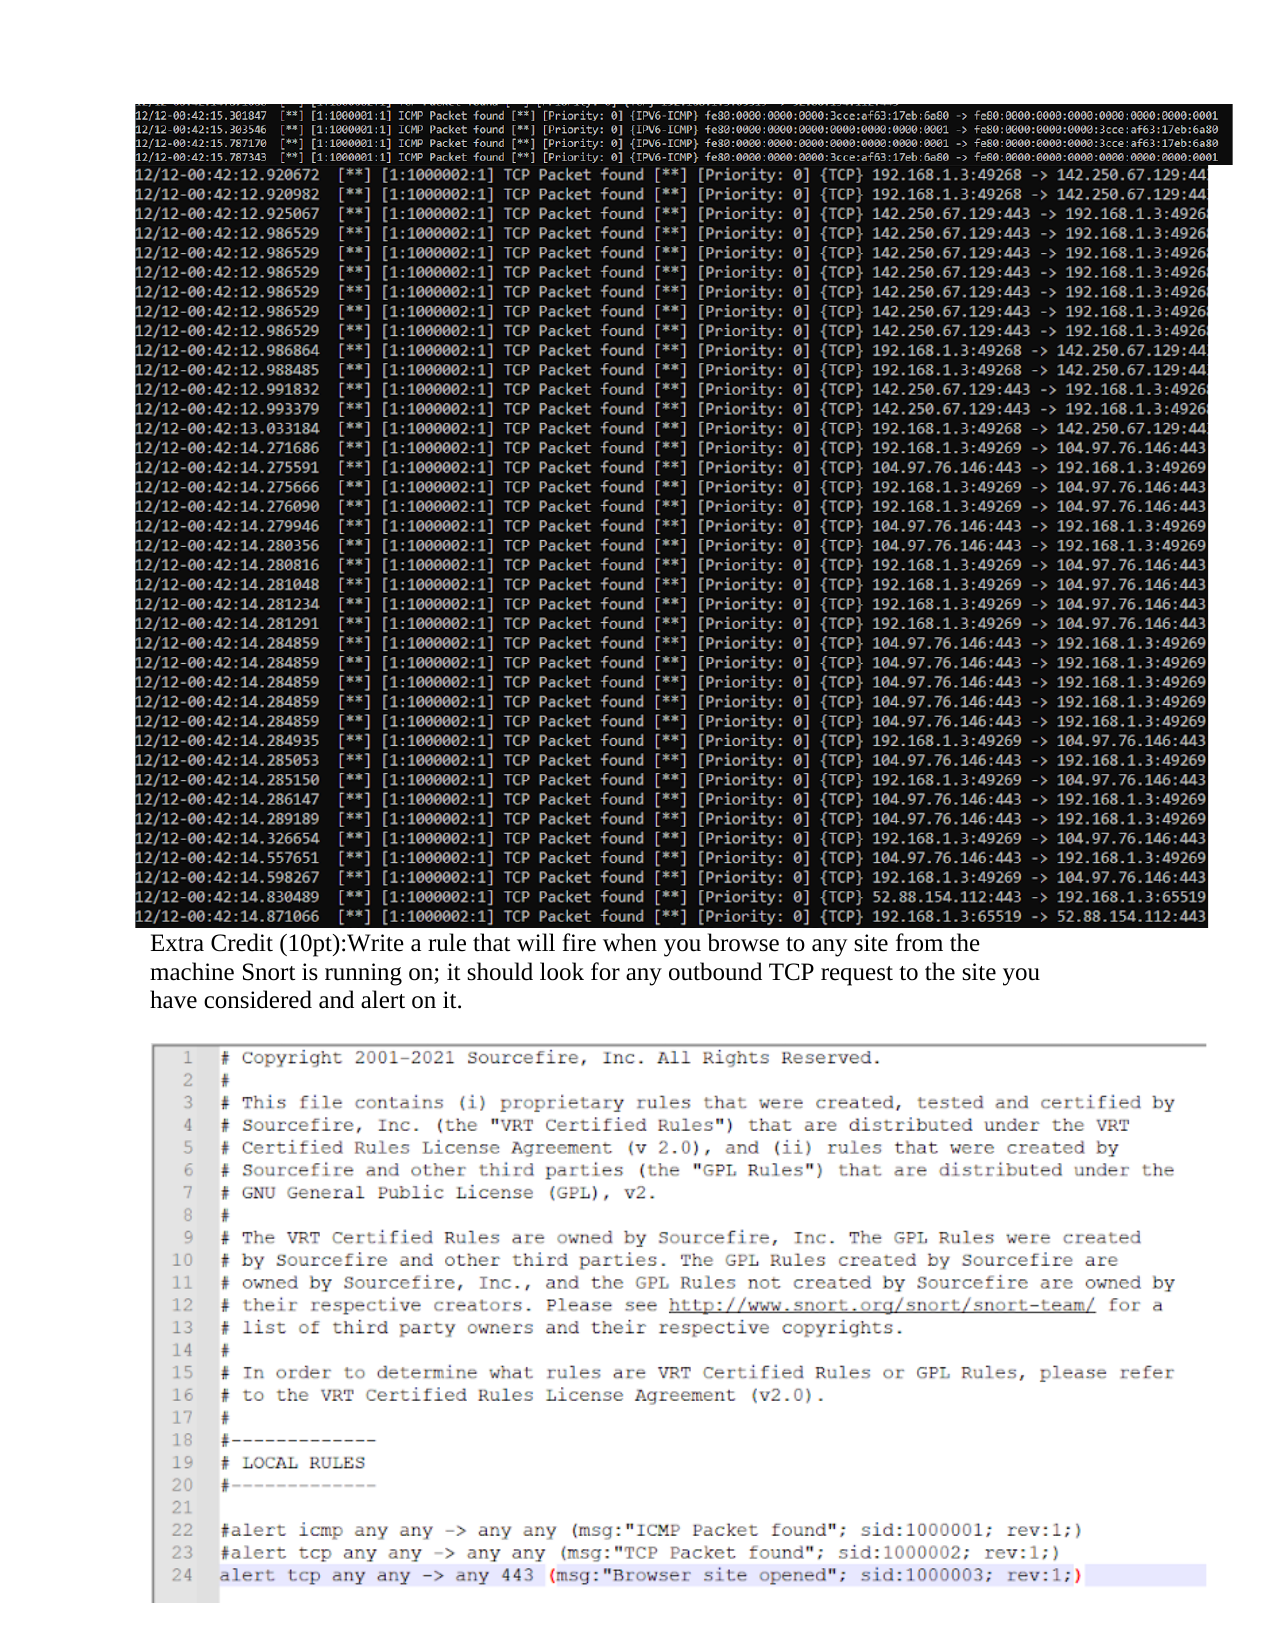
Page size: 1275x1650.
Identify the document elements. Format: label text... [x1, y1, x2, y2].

text Extra Credit (10pt):Write a rule that will fire when you browse to any site from the machine Snort is running on; it should look for any outbound TCP request to the site you have considered and alert on it. [150, 928, 1071, 1014]
picture [135, 104, 1233, 928]
picture [150, 1043, 1207, 1603]
